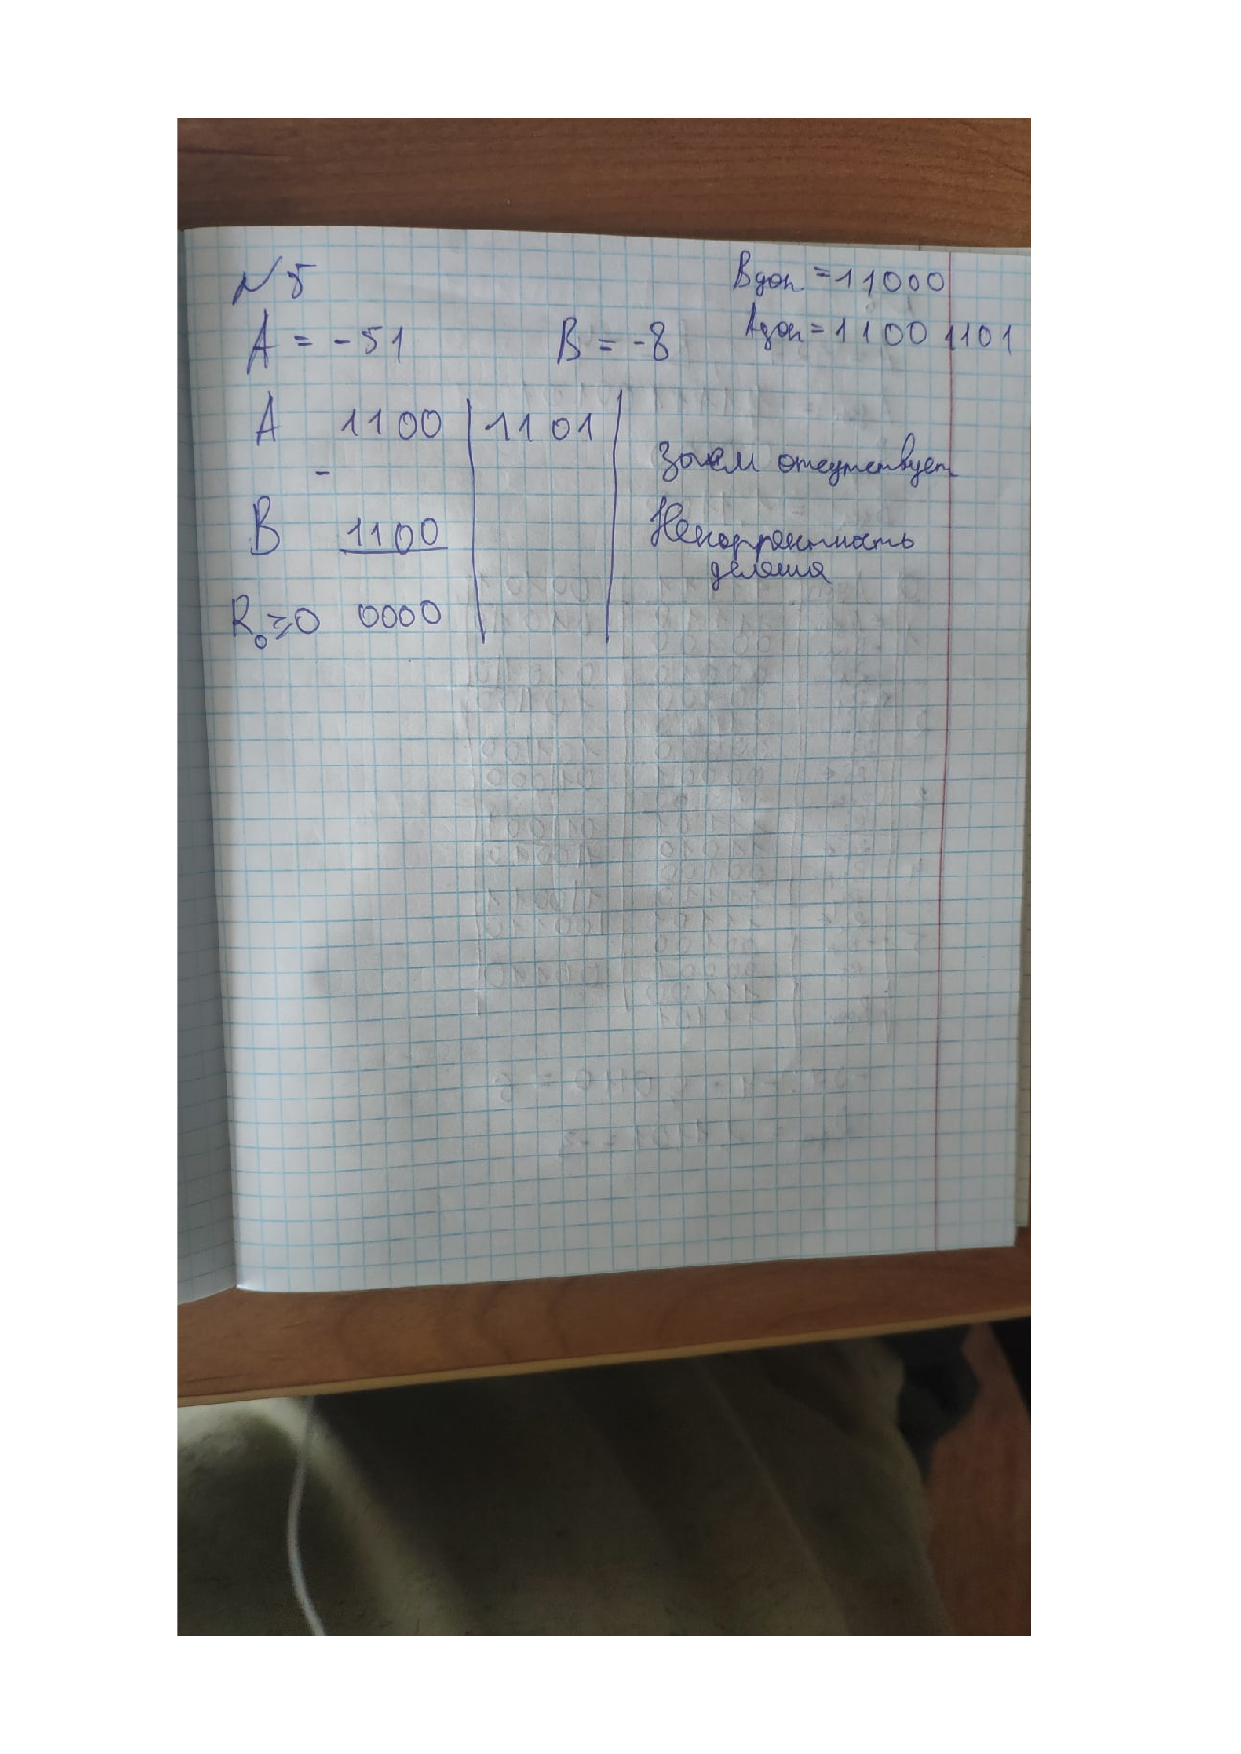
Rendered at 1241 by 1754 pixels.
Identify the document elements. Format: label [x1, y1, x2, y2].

picture [177, 118, 1031, 1636]
